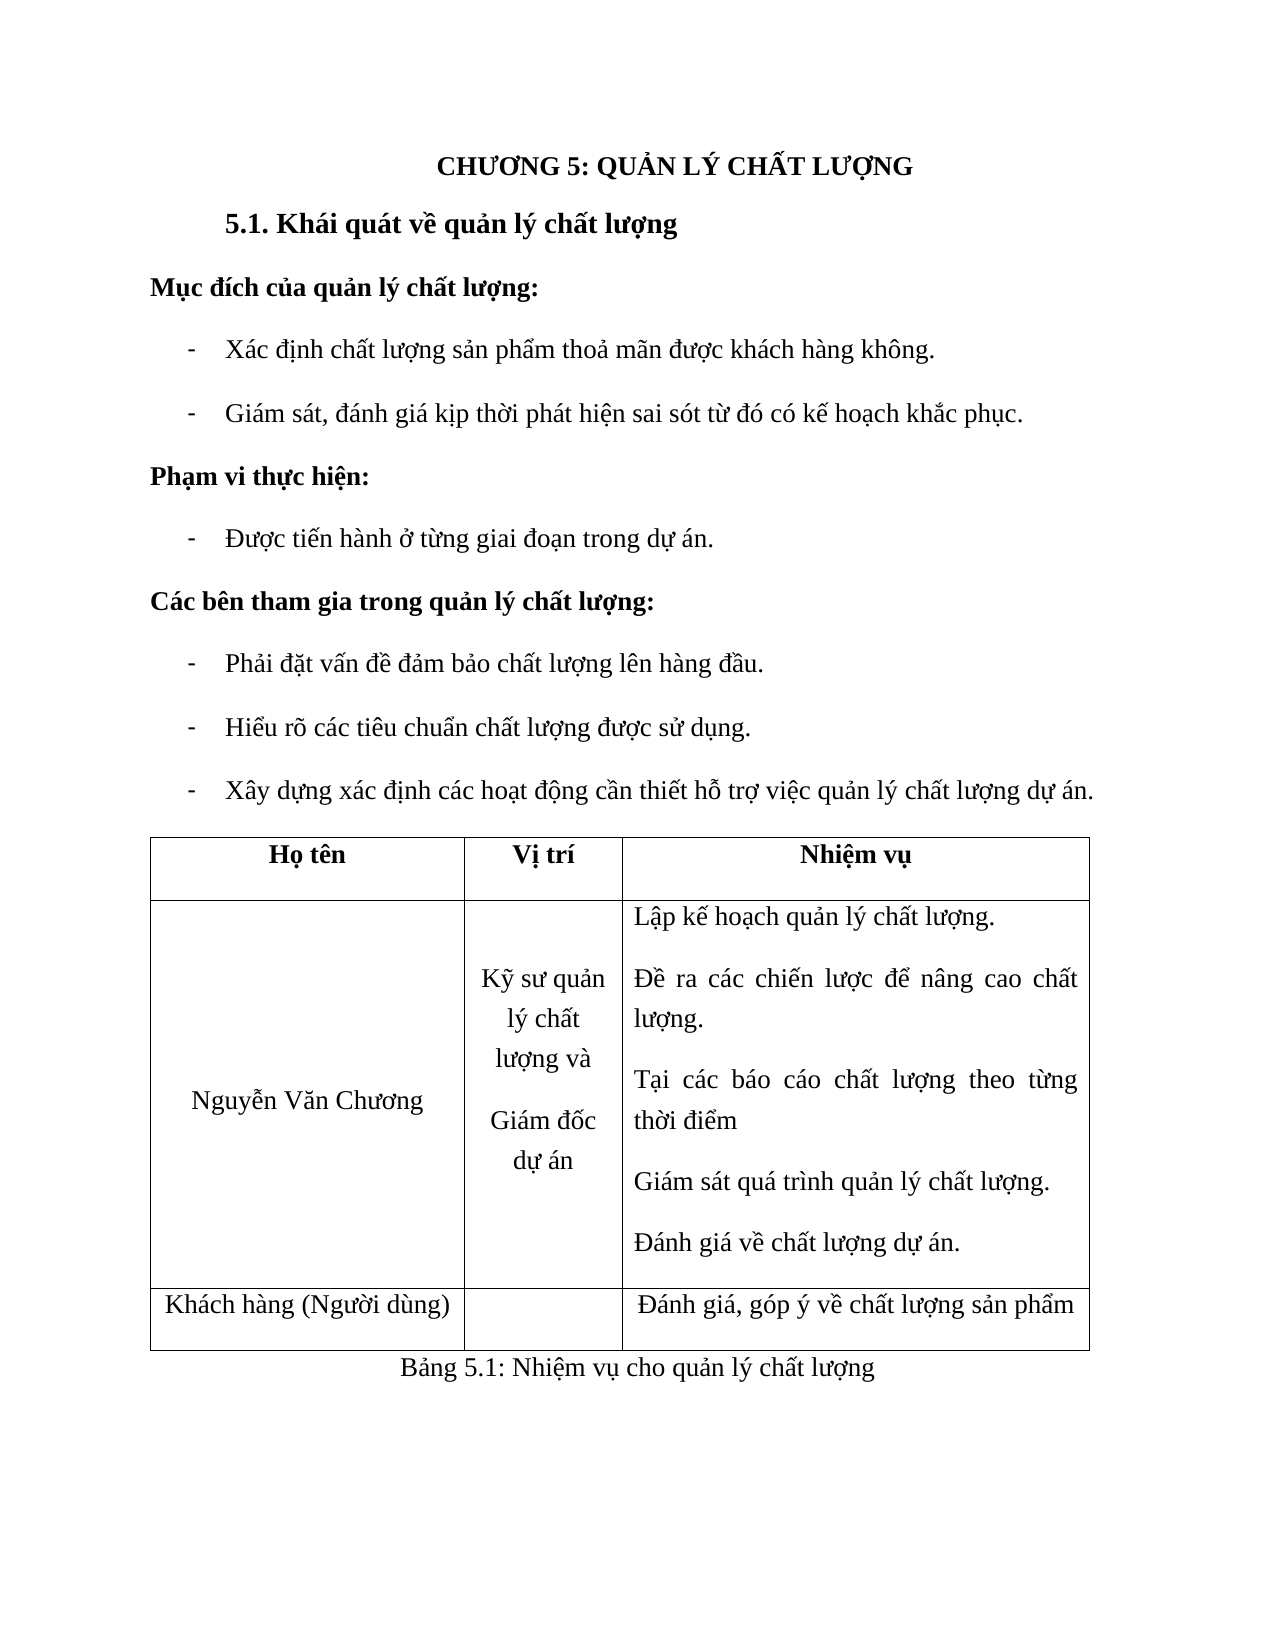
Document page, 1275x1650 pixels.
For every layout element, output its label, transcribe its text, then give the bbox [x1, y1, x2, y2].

subtitle CHƯƠNG 5: QUẢN LÝ CHẤT LƯỢNG [225, 150, 1125, 181]
table_header Họ tên [151, 838, 464, 899]
table_cell Đánh giá, góp ý về chất lượng sản phẩm [623, 1289, 1089, 1350]
list Phải đặt vấn đề đảm bảo chất lượng lên hàng đầu. [187, 646, 1125, 679]
subtitle 5.1. Khái quát về quản lý chất lượng [225, 207, 1125, 240]
text Phạm vi thực hiện: [150, 460, 1125, 491]
list Giám sát, đánh giá kịp thời phát hiện sai sót từ đó có kế hoạch khắc phục. [187, 396, 1125, 429]
list Hiểu rõ các tiêu chuẩn chất lượng được sử dụng. [187, 710, 1125, 743]
table_header Vị trí [465, 838, 622, 899]
table_cell Kỹ sư quản lý chất lượng và Giám đốc dự án [465, 901, 622, 1288]
table_cell [465, 1289, 622, 1350]
table_cell Nguyễn Văn Chương [151, 901, 464, 1288]
text Mục đích của quản lý chất lượng: [150, 271, 1125, 302]
table_cell Khách hàng (Người dùng) [151, 1289, 464, 1350]
text Bảng 5.1: Nhiệm vụ cho quản lý chất lượng [150, 1351, 1125, 1382]
table_header Nhiệm vụ [623, 838, 1089, 899]
list Được tiến hành ở từng giai đoạn trong dự án. [187, 521, 1125, 554]
list Xây dựng xác định các hoạt động cần thiết hỗ trợ việc quản lý chất lượng dự án. [187, 773, 1125, 806]
table_cell Lập kế hoạch quản lý chất lượng. Đề ra các chiến lược để nâng cao chất lượng. Tại các báo cáo chất lượng theo từng thời điểm Giám sát quá trình quản lý chất lượng. Đánh giá về chất lượng dự án. [623, 901, 1089, 1288]
list Xác định chất lượng sản phẩm thoả mãn được khách hàng không. [187, 332, 1125, 365]
text Các bên tham gia trong quản lý chất lượng: [150, 585, 1125, 616]
